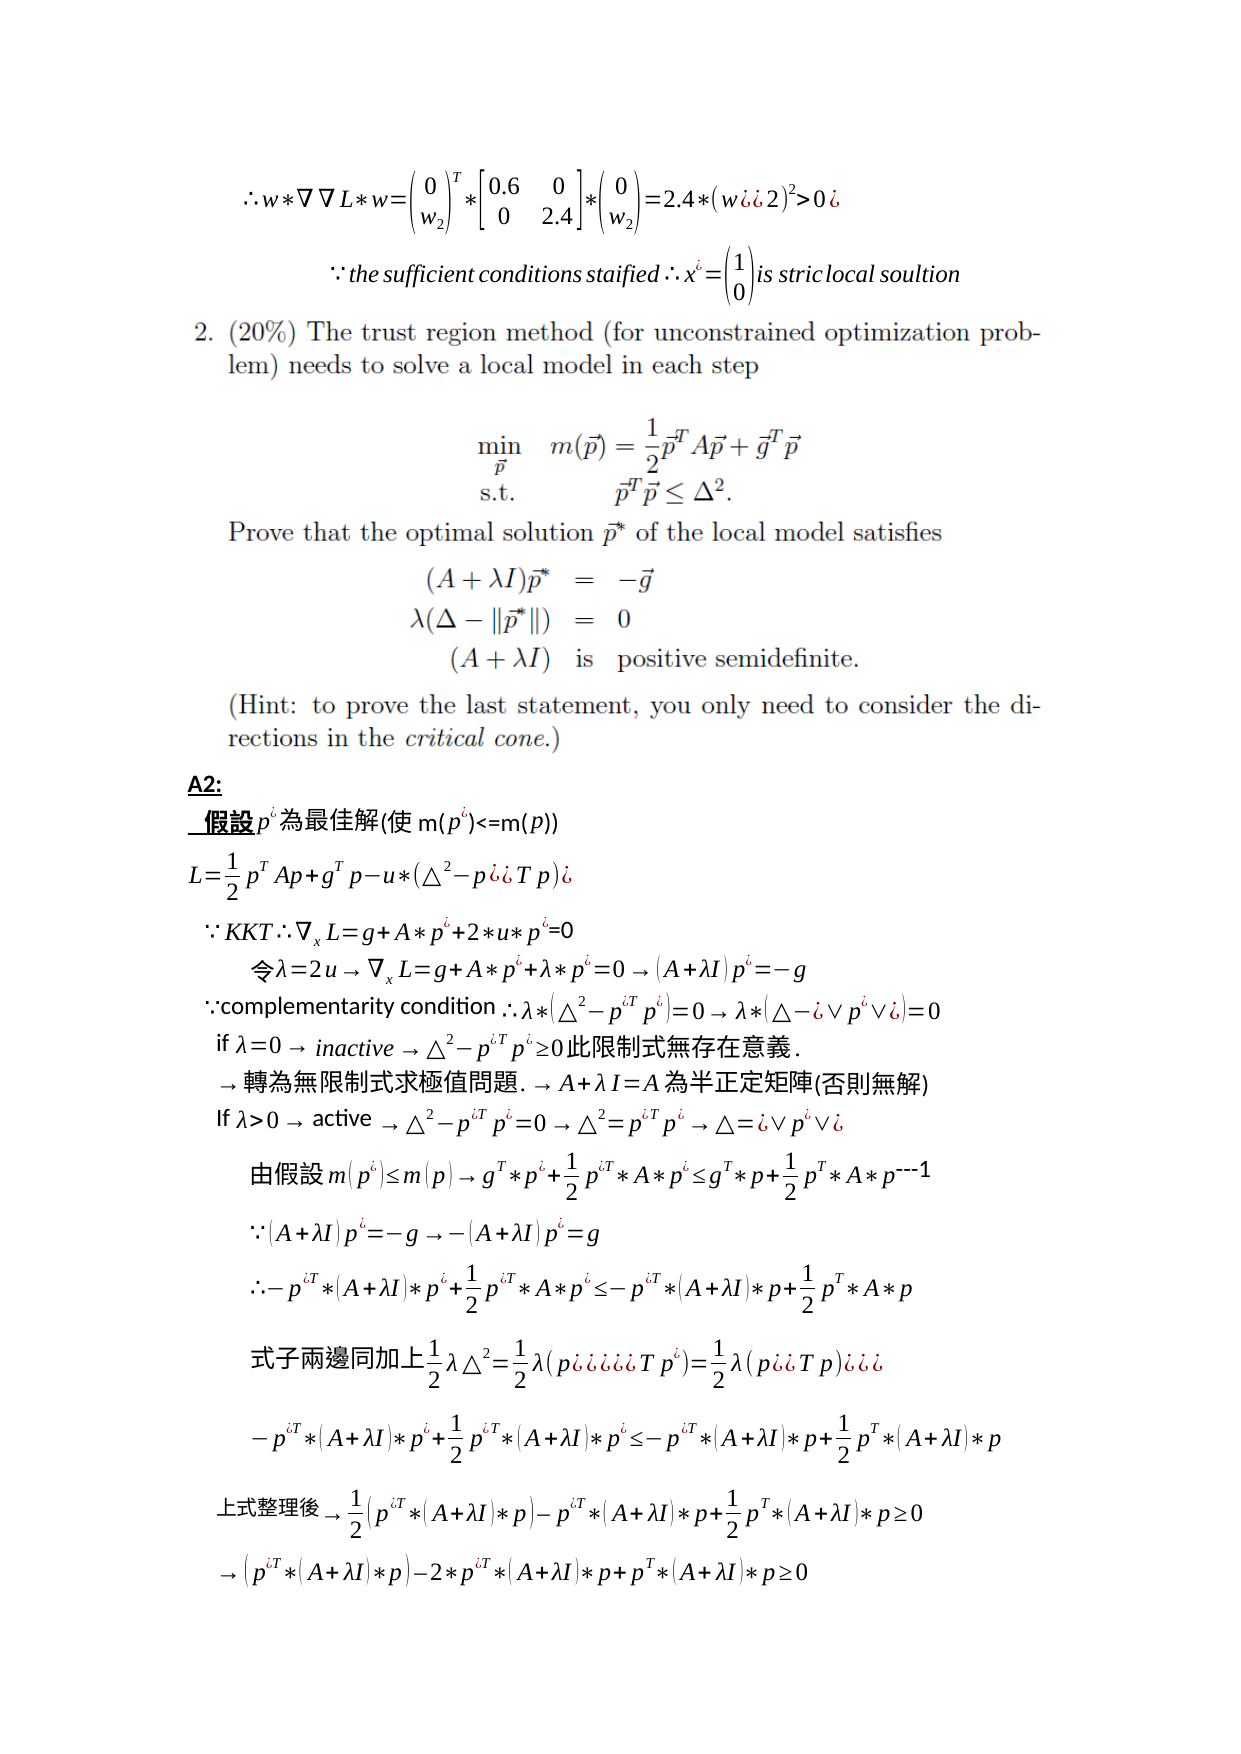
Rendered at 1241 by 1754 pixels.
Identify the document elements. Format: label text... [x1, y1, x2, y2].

text if [187, 1027, 1053, 1064]
text 上式整理後 [187, 1477, 1053, 1552]
text A2: [187, 764, 1053, 802]
text (否則無解) [187, 1064, 1053, 1102]
text complementarity condition [187, 989, 1053, 1027]
text 令 [187, 952, 1053, 989]
picture [187, 314, 1053, 760]
text 式子兩邊同加上 [250, 1327, 1053, 1402]
text 假設(使m()<=m()) [187, 802, 1053, 839]
text =0 [187, 914, 1053, 952]
text If active [187, 1102, 1053, 1139]
text ---1 [250, 1139, 1053, 1214]
